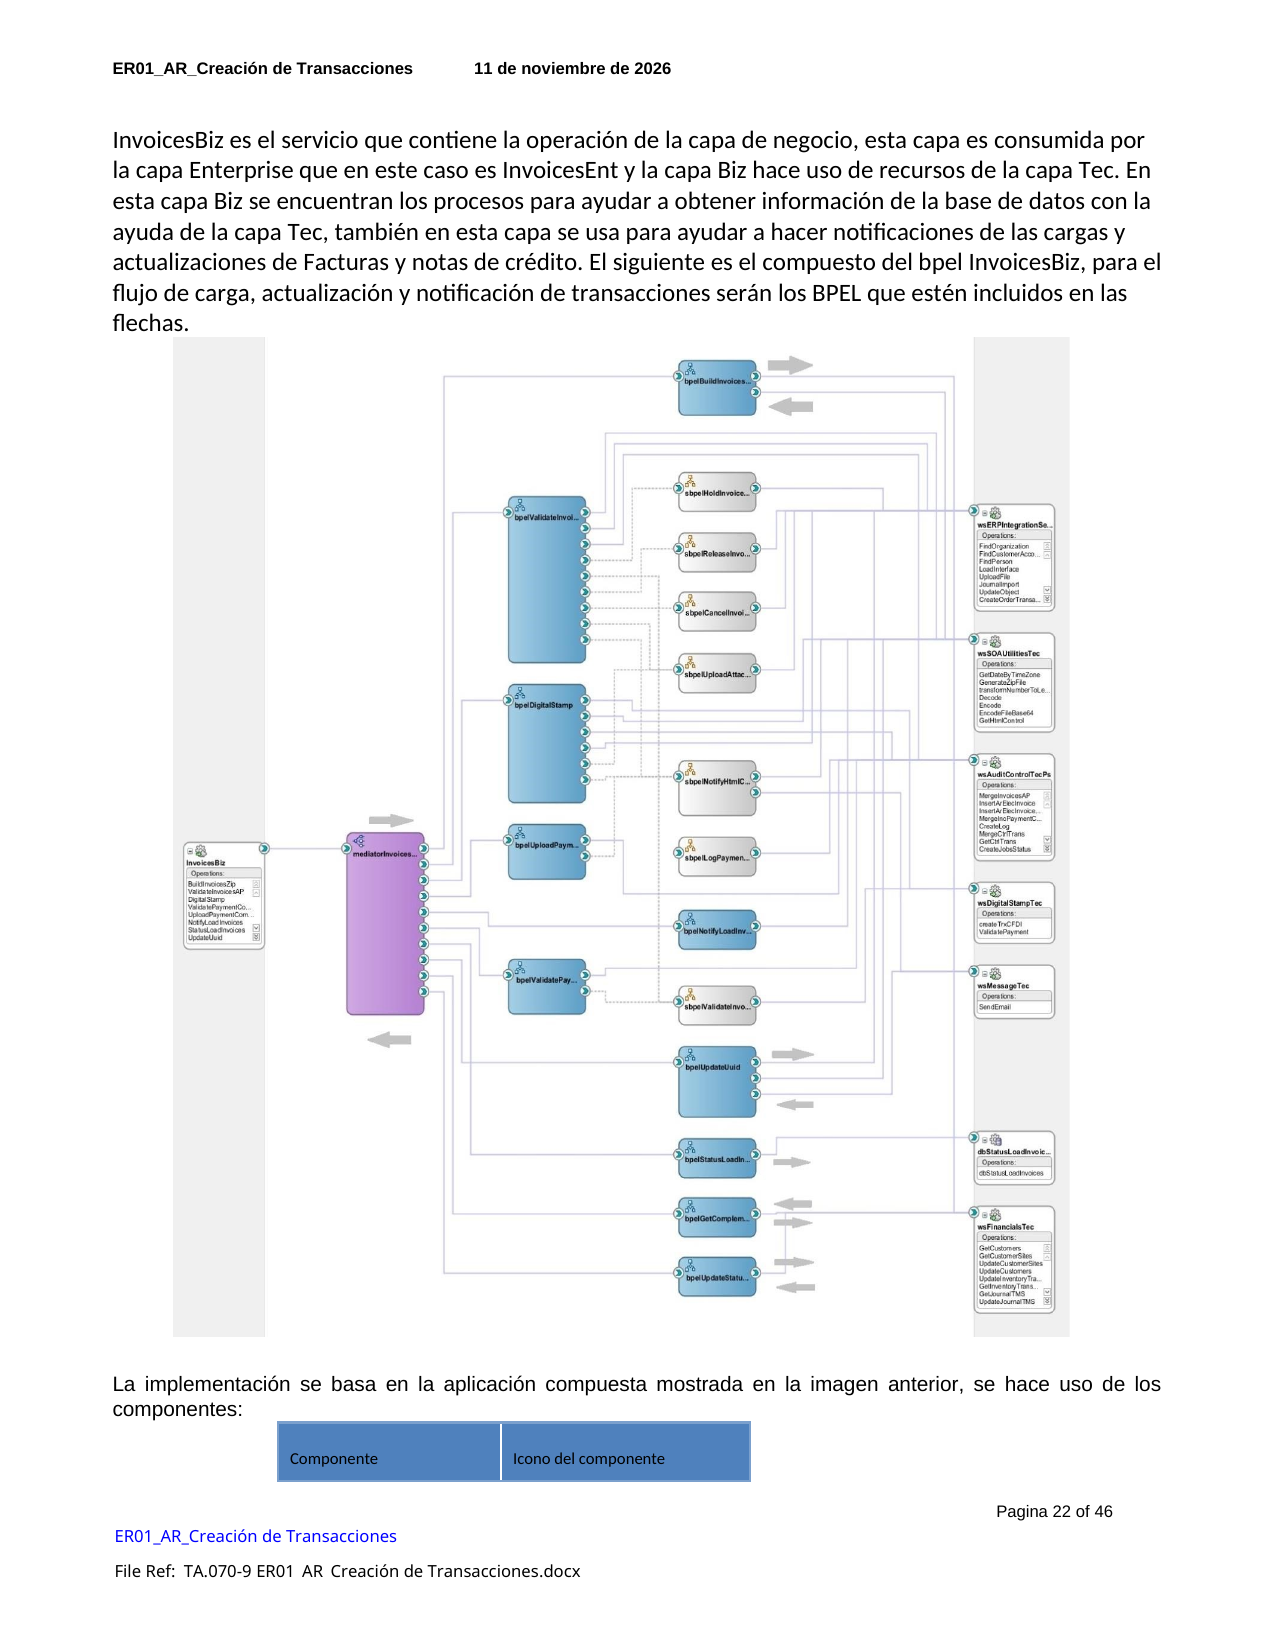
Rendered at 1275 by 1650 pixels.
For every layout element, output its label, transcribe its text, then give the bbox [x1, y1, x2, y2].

table_header Icono del componente [502, 1424, 749, 1480]
picture [173, 337, 1070, 1337]
table_header Componente [279, 1424, 500, 1480]
text La implementación se basa en la aplicación compuesta mostrada en la imagen anterior, se hace uso de los componentes: [112, 1372, 1163, 1420]
text InvoicesBiz es el servicio que contiene la operación de la capa de negocio, esta capa es consumida por la capa Enterprise que en este caso es InvoicesEnt y la capa Biz hace uso de recursos de la capa Tec. En esta capa Biz se encuentran los procesos para ayudar a obtener información de la base de datos con la ayuda de la capa Tec, también en esta capa se usa para ayudar a hacer notificaciones de las cargas y actualizaciones de Facturas y notas de crédito. El siguiente es el compuesto del bpel InvoicesBiz, para el flujo de carga, actualización y notificación de transacciones serán los BPEL que estén incluidos en las flechas. [112, 124, 1163, 338]
